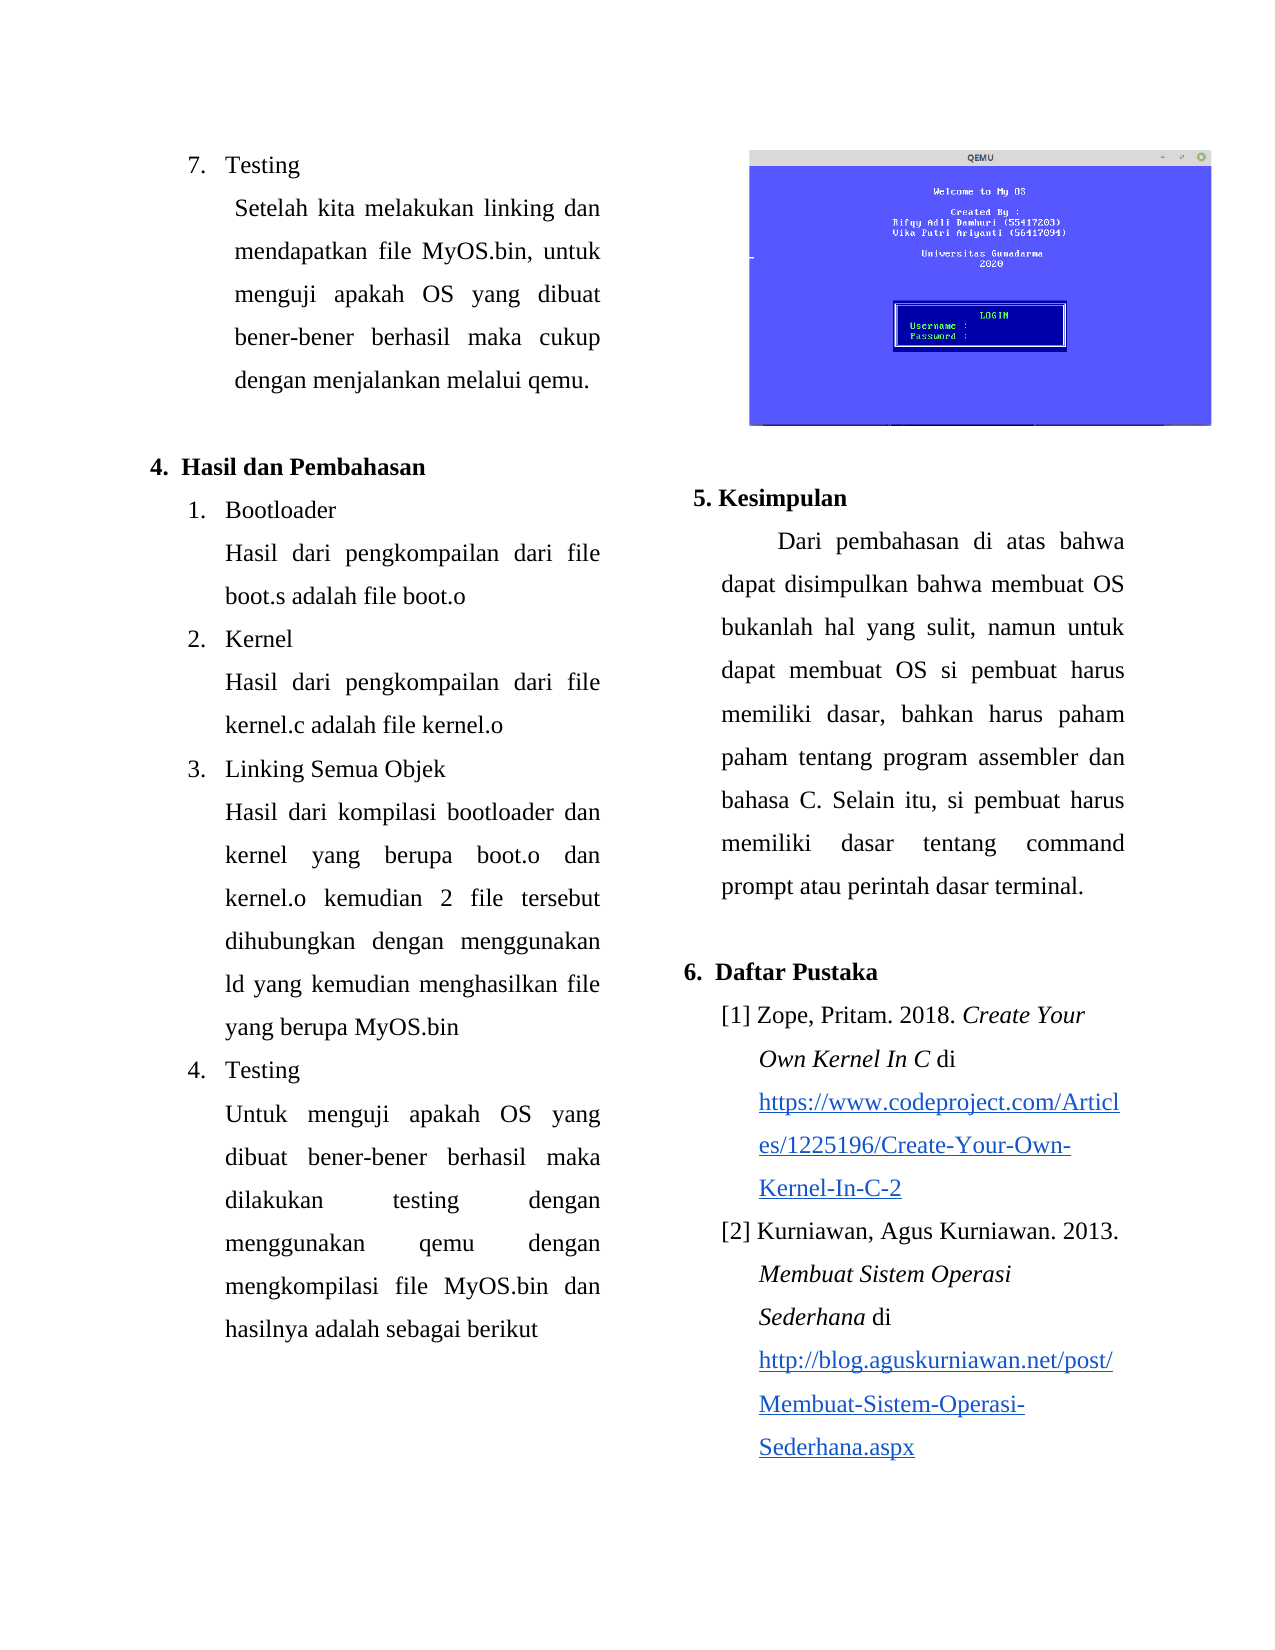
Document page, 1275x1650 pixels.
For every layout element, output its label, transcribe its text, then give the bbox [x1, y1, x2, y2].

text 6. Daftar Pustaka [684, 957, 1125, 986]
list Testing [187, 150, 601, 179]
text Untuk menguji apakah OS yang dibuat bener-bener berhasil maka dilakukan testing dengan menggunakan qemu dengan mengkompilasi file MyOS.bin dan hasilnya adalah sebagai berikut [225, 1099, 601, 1343]
text Hasil dari kompilasi bootloader dan kernel yang berupa boot.o dan kernel.o kemudian 2 file tersebut dihubungkan dengan menggunakan ld yang kemudian menghasilkan file yang berupa MyOS.bin [225, 797, 601, 1041]
text 4. Hasil dan Pembahasan [150, 452, 601, 481]
list Kernel [187, 624, 601, 653]
text Hasil dari pengkompailan dari file kernel.c adalah file kernel.o [225, 667, 601, 739]
picture [749, 150, 1212, 426]
text Setelah kita melakukan linking dan mendapatkan file MyOS.bin, untuk menguji apakah OS yang dibuat bener-bener berhasil maka cukup dengan menjalankan melalui qemu. [234, 193, 601, 394]
text [2] Kurniawan, Agus Kurniawan. 2013. Membuat Sistem Operasi Sederhana di http://blog.aguskurniawan.net/post/Membuat-Sistem-Operasi-Sederhana.aspx [721, 1216, 1125, 1461]
list Bootloader [187, 495, 601, 524]
text Hasil dari pengkompailan dari file boot.s adalah file boot.o [225, 538, 601, 610]
text 5. Kesimpulan [693, 483, 1125, 512]
text Dari pembahasan di atas bahwa dapat disimpulkan bahwa membuat OS bukanlah hal yang sulit, namun untuk dapat membuat OS si pembuat harus memiliki dasar, bahkan harus paham paham tentang program assembler dan bahasa C. Selain itu, si pembuat harus memiliki dasar tentang command prompt atau perintah dasar terminal. [721, 526, 1125, 900]
text [1] Zope, Pritam. 2018. Create Your Own Kernel In C di https://www.codeproject.com/Articles/1225196/Create-Your-Own-Kernel-In-C-2 [721, 1001, 1125, 1202]
list Testing [187, 1056, 601, 1084]
list Linking Semua Objek [187, 754, 601, 782]
